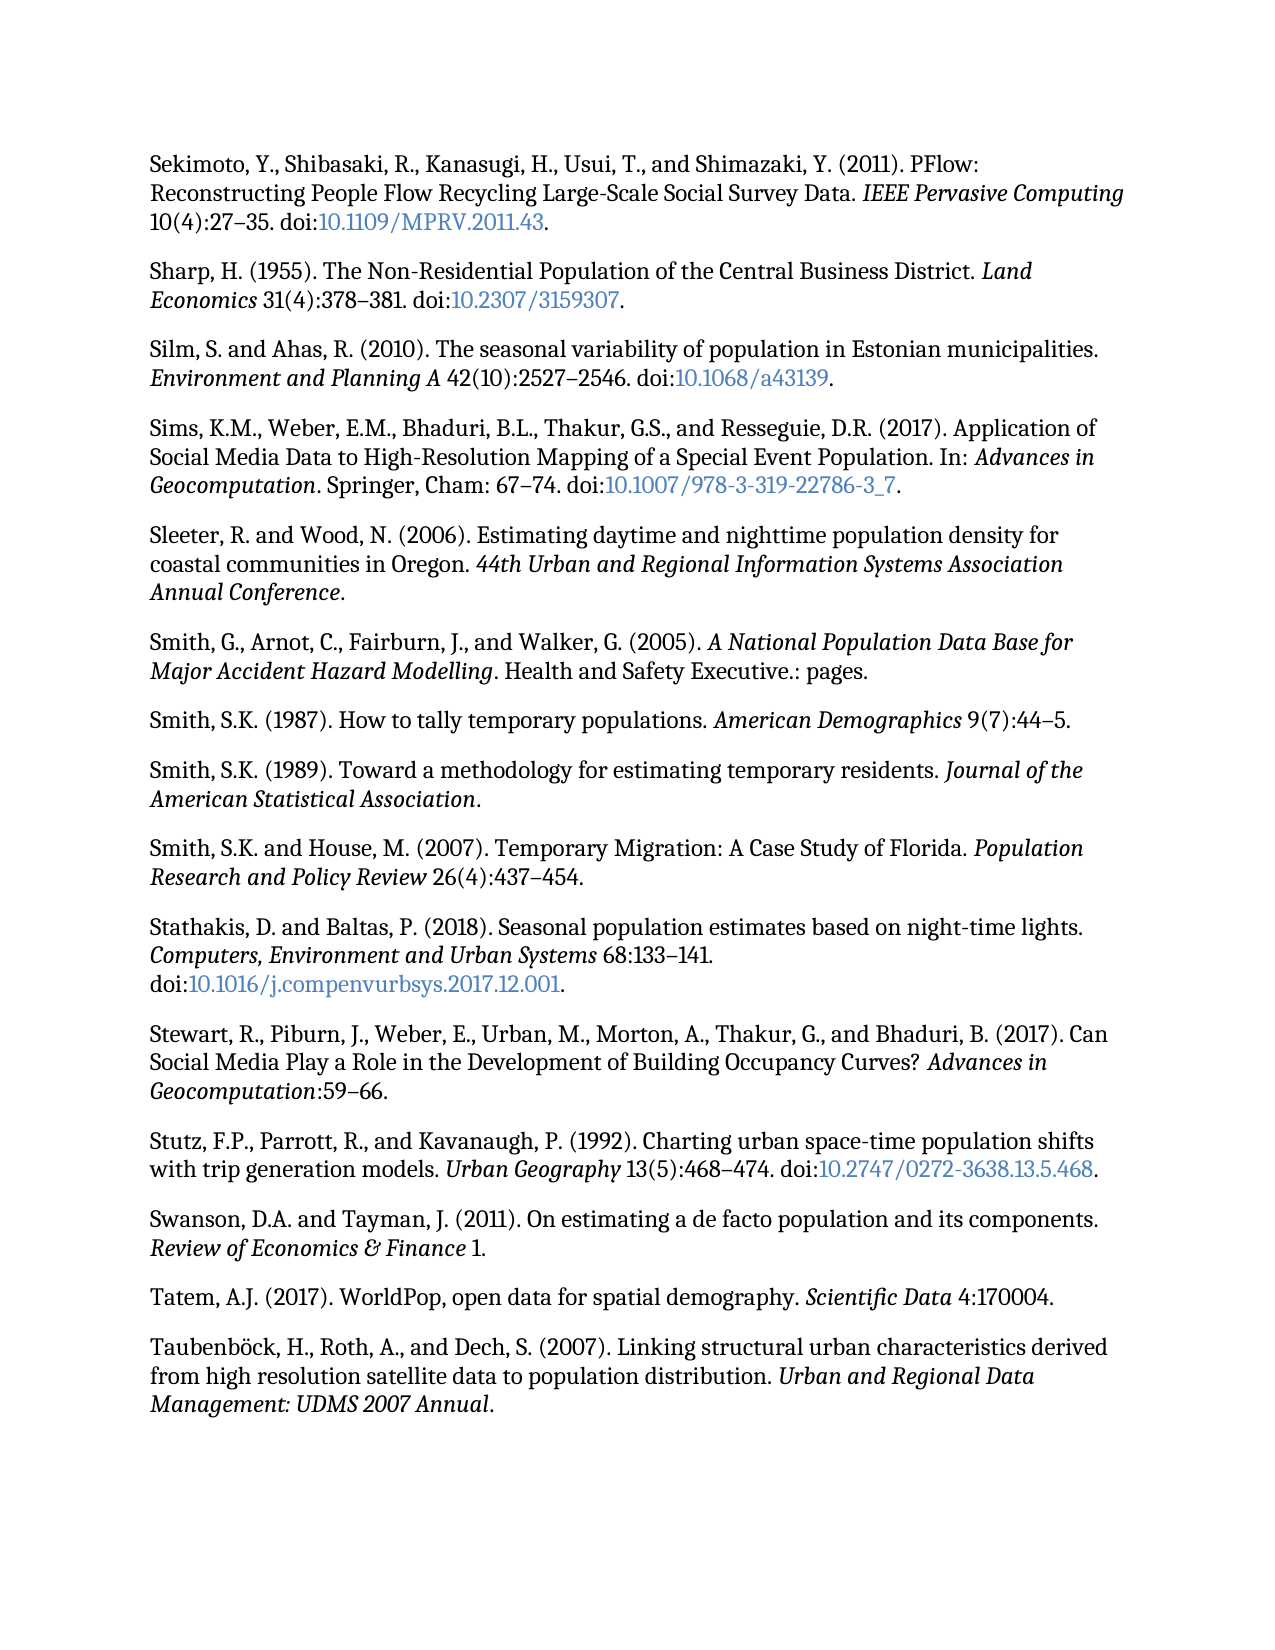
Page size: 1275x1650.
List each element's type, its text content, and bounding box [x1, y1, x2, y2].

text Silm, S. and Ahas, R. (2010). The seasonal variability of population in Estonian municipalities. Environment and Planning A 42(10):2527–2546. doi:10.1068/a43139. [150, 335, 1125, 393]
text Taubenböck, H., Roth, A., and Dech, S. (2007). Linking structural urban characteristics derived from high resolution satellite data to population distribution. Urban and Regional Data Management: UDMS 2007 Annual. [150, 1333, 1125, 1419]
text Smith, S.K. and House, M. (2007). Temporary Migration: A Case Study of Florida. Population Research and Policy Review 26(4):437–454. [150, 834, 1125, 892]
text Sleeter, R. and Wood, N. (2006). Estimating daytime and nighttime population density for coastal communities in Oregon. 44th Urban and Regional Information Systems Association Annual Conference. [150, 521, 1125, 607]
text Sharp, H. (1955). The Non-Residential Population of the Central Business District. Land Economics 31(4):378–381. doi:10.2307/3159307. [150, 257, 1125, 314]
text Stathakis, D. and Baltas, P. (2018). Seasonal population estimates based on night-time lights. Computers, Environment and Urban Systems 68:133–141. doi:10.1016/j.compenvurbsys.2017.12.001. [150, 912, 1125, 999]
text Stutz, F.P., Parrott, R., and Kavanaugh, P. (1992). Charting urban space-time population shifts with trip generation models. Urban Geography 13(5):468–474. doi:10.2747/0272-3638.13.5.468. [150, 1127, 1125, 1184]
text Sekimoto, Y., Shibasaki, R., Kanasugi, H., Usui, T., and Shimazaki, Y. (2011). PFlow: Reconstructing People Flow Recycling Large-Scale Social Survey Data. IEEE Pervasive Computing 10(4):27–35. doi:10.1109/MPRV.2011.43. [150, 150, 1125, 236]
text Smith, S.K. (1989). Toward a methodology for estimating temporary residents. Journal of the American Statistical Association. [150, 756, 1125, 813]
text Smith, S.K. (1987). How to tally temporary populations. American Demographics 9(7):44–5. [150, 706, 1125, 735]
text Tatem, A.J. (2017). WorldPop, open data for spatial demography. Scientific Data 4:170004. [150, 1283, 1125, 1312]
text Swanson, D.A. and Tayman, J. (2011). On estimating a de facto population and its components. Review of Economics & Finance 1. [150, 1205, 1125, 1262]
text Sims, K.M., Weber, E.M., Bhaduri, B.L., Thakur, G.S., and Resseguie, D.R. (2017). Application of Social Media Data to High-Resolution Mapping of a Special Event Population. In: Advances in Geocomputation. Springer, Cham: 67–74. doi:10.1007/978-3-319-22786-3_7. [150, 414, 1125, 500]
text Stewart, R., Piburn, J., Weber, E., Urban, M., Morton, A., Thakur, G., and Bhaduri, B. (2017). Can Social Media Play a Role in the Development of Building Occupancy Curves? Advances in Geocomputation:59–66. [150, 1019, 1125, 1106]
text Smith, G., Arnot, C., Fairburn, J., and Walker, G. (2005). A National Population Data Base for Major Accident Hazard Modelling. Health and Safety Executive.: pages. [150, 628, 1125, 685]
